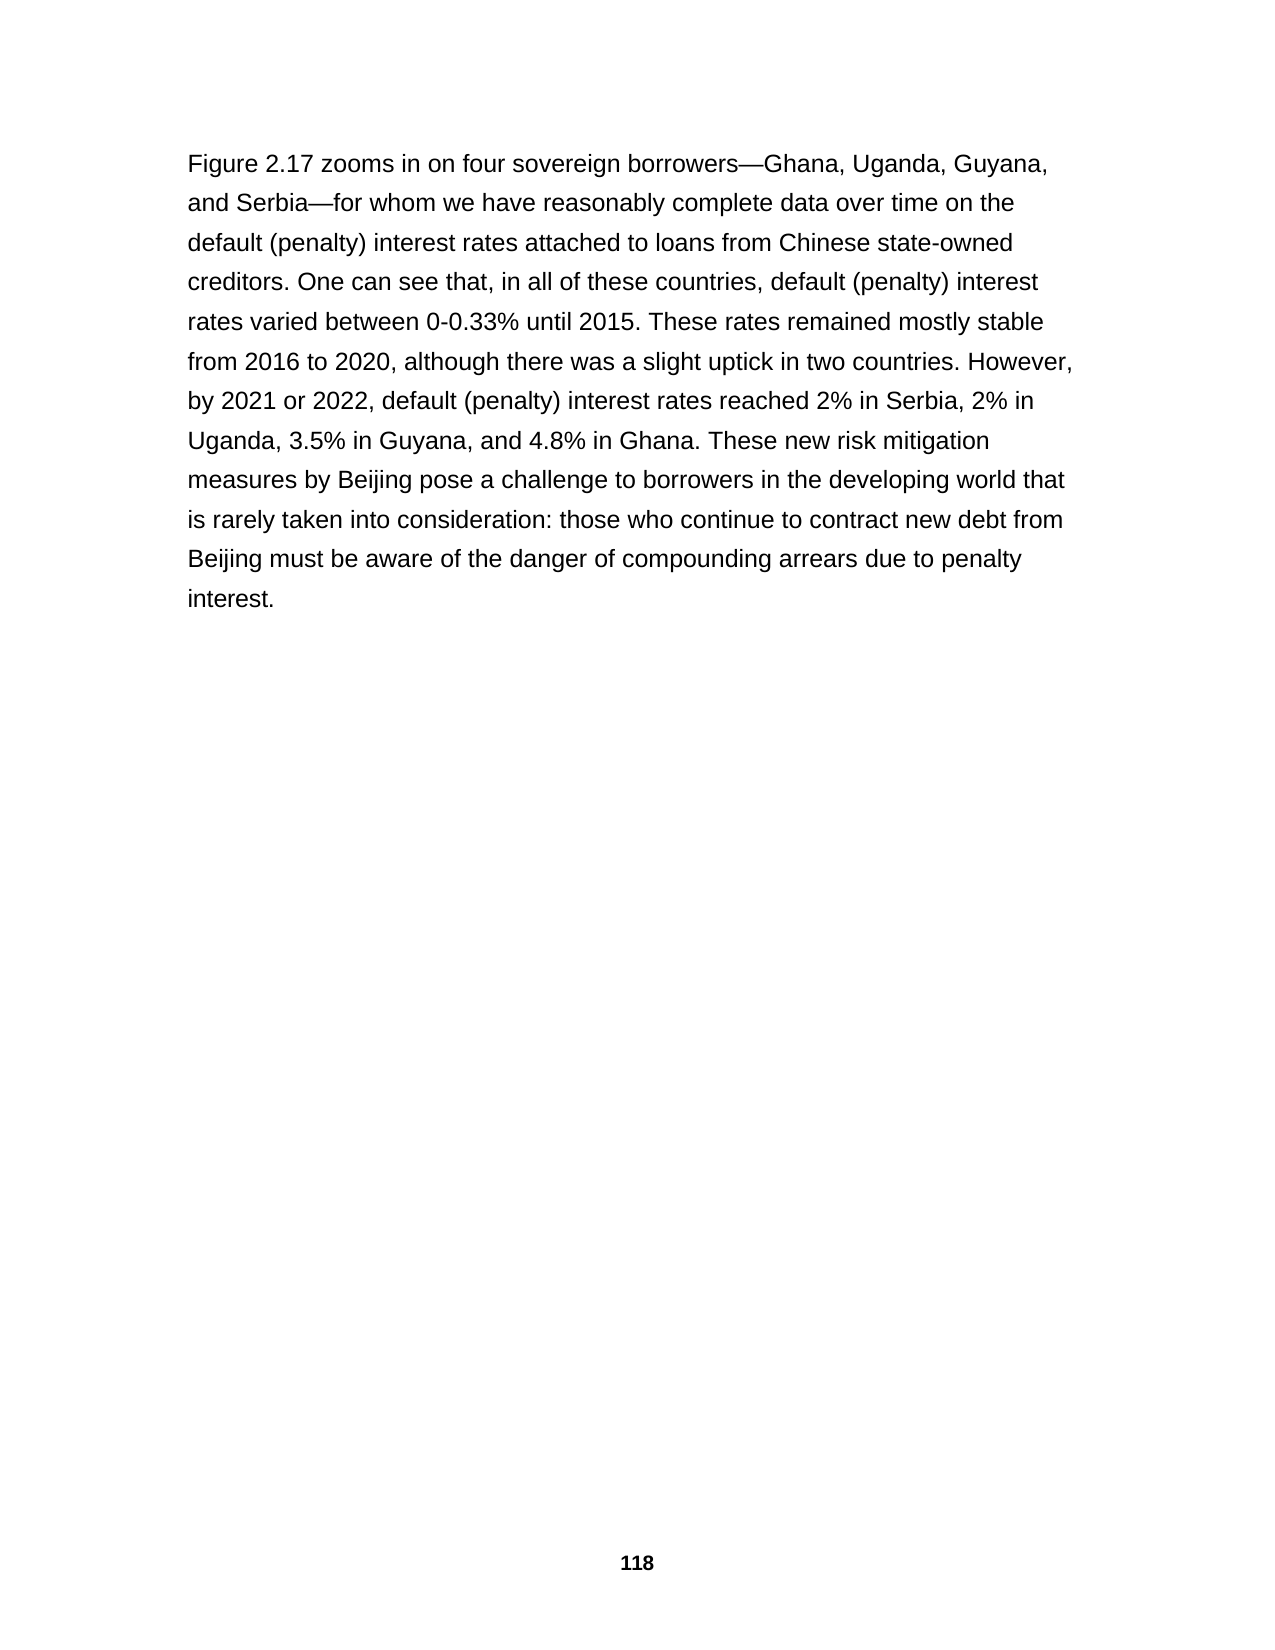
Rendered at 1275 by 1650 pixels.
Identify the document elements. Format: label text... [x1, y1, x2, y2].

text Figure 2.17 zooms in on four sovereign borrowers—Ghana, Uganda, Guyana, and Serbia—for whom we have reasonably complete data over time on the default (penalty) interest rates attached to loans from Chinese state-owned creditors. One can see that, in all of these countries, default (penalty) interest rates varied between 0-0.33% until 2015. These rates remained mostly stable from 2016 to 2020, although there was a slight uptick in two countries. However, by 2021 or 2022, default (penalty) interest rates reached 2% in Serbia, 2% in Uganda, 3.5% in Guyana, and 4.8% in Ghana. These new risk mitigation measures by Beijing pose a challenge to borrowers in the developing world that is rarely taken into consideration: those who continue to contract new debt from Beijing must be aware of the danger of compounding arrears due to penalty interest. [187, 149, 1079, 613]
